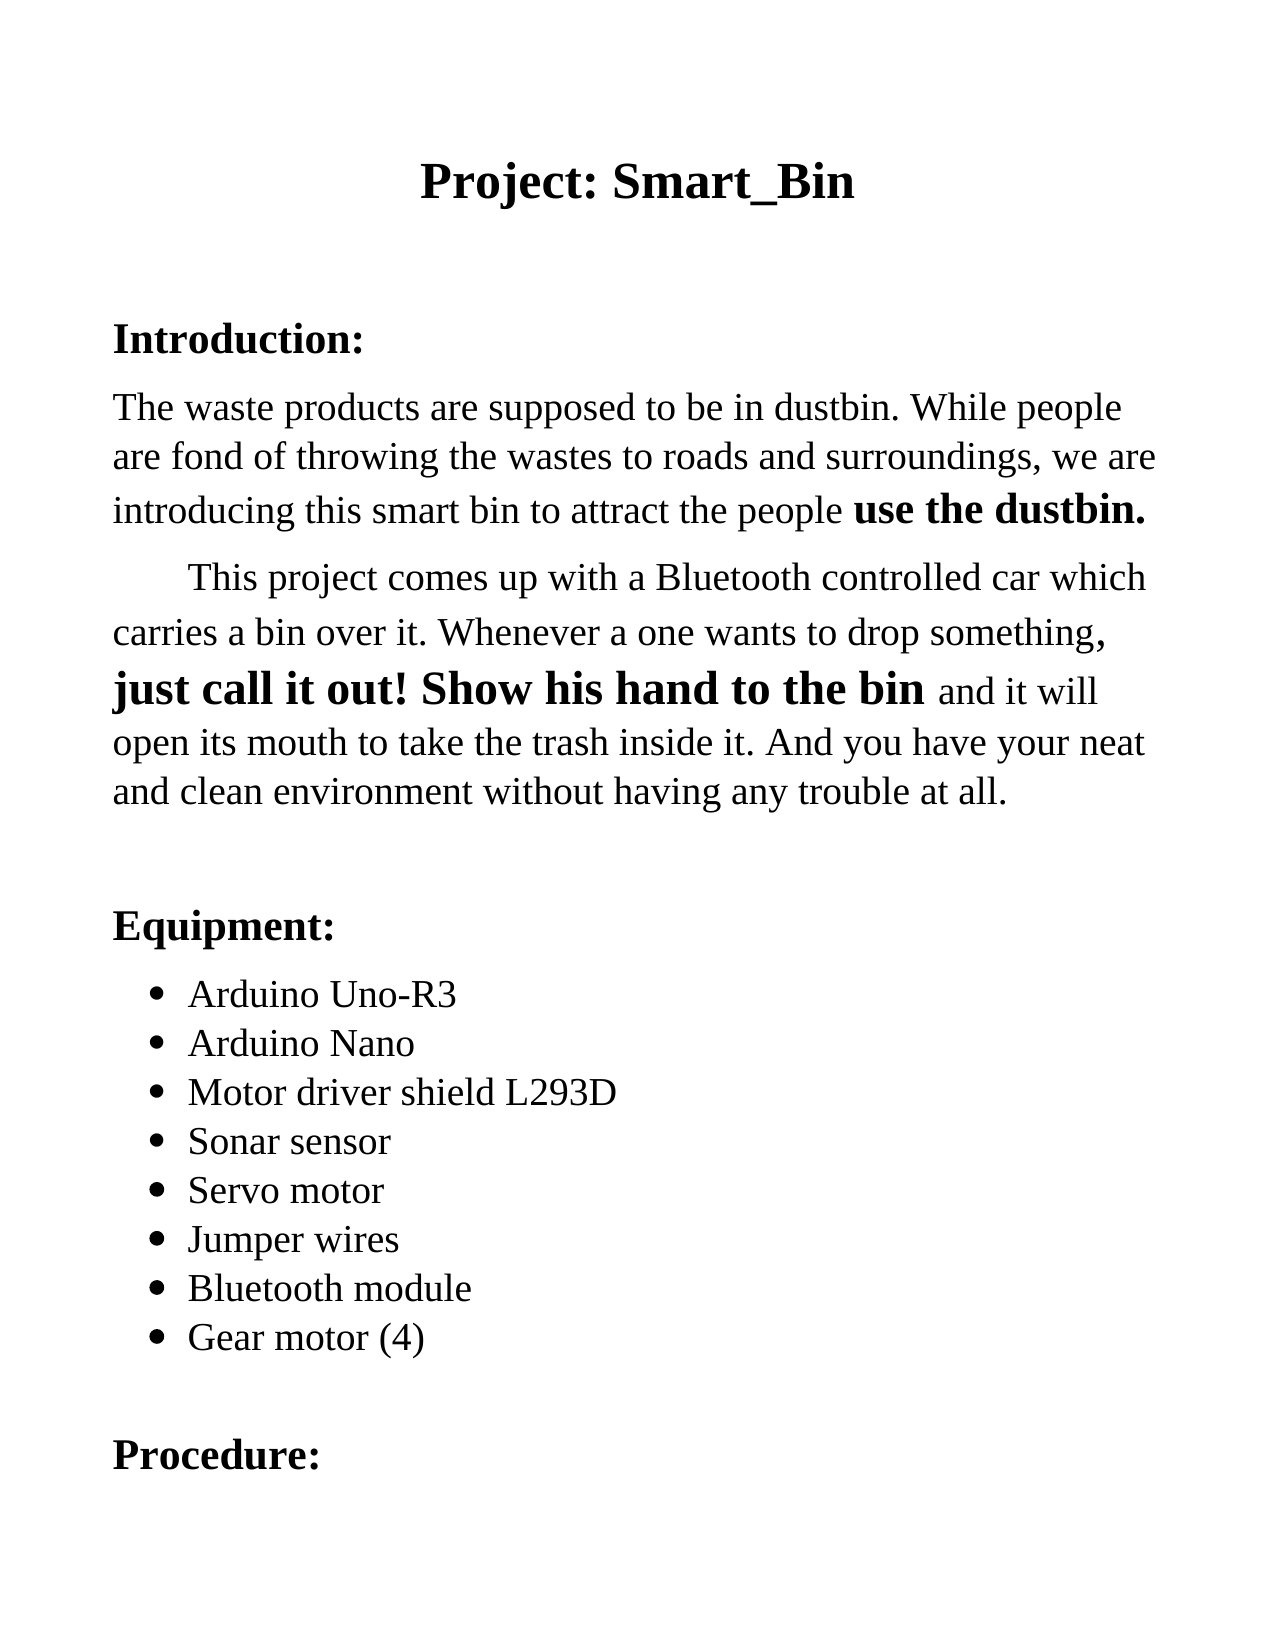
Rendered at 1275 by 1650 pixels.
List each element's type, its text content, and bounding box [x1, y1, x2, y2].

list Bluetooth module [150, 1264, 1162, 1310]
list Sonar sensor [150, 1117, 1162, 1163]
text Equipment: [112, 899, 1162, 949]
text The waste products are supposed to be in dustbin. While people are fond of throwing the wastes to roads and surroundings, we are introducing this smart bin to attract the people use the dustbin. [112, 384, 1162, 532]
list Jumper wires [150, 1215, 1162, 1261]
text This project comes up with a Bluetooth controlled car which carries a bin over it. Whenever a one wants to drop something, just call it out! Show his hand to the bin and it will open its mouth to take the trash inside it. And you have your neat and clean environment without having any trouble at all. [112, 553, 1162, 813]
text Project: Smart_Bin [112, 150, 1162, 210]
list Gear motor (4) [150, 1313, 1162, 1359]
list Arduino Nano [150, 1019, 1162, 1064]
text Procedure: [112, 1428, 1162, 1478]
list Servo motor [150, 1166, 1162, 1212]
list Arduino Uno-R3 [150, 970, 1162, 1016]
list Motor driver shield L293D [150, 1068, 1162, 1114]
text Introduction: [112, 313, 1162, 363]
